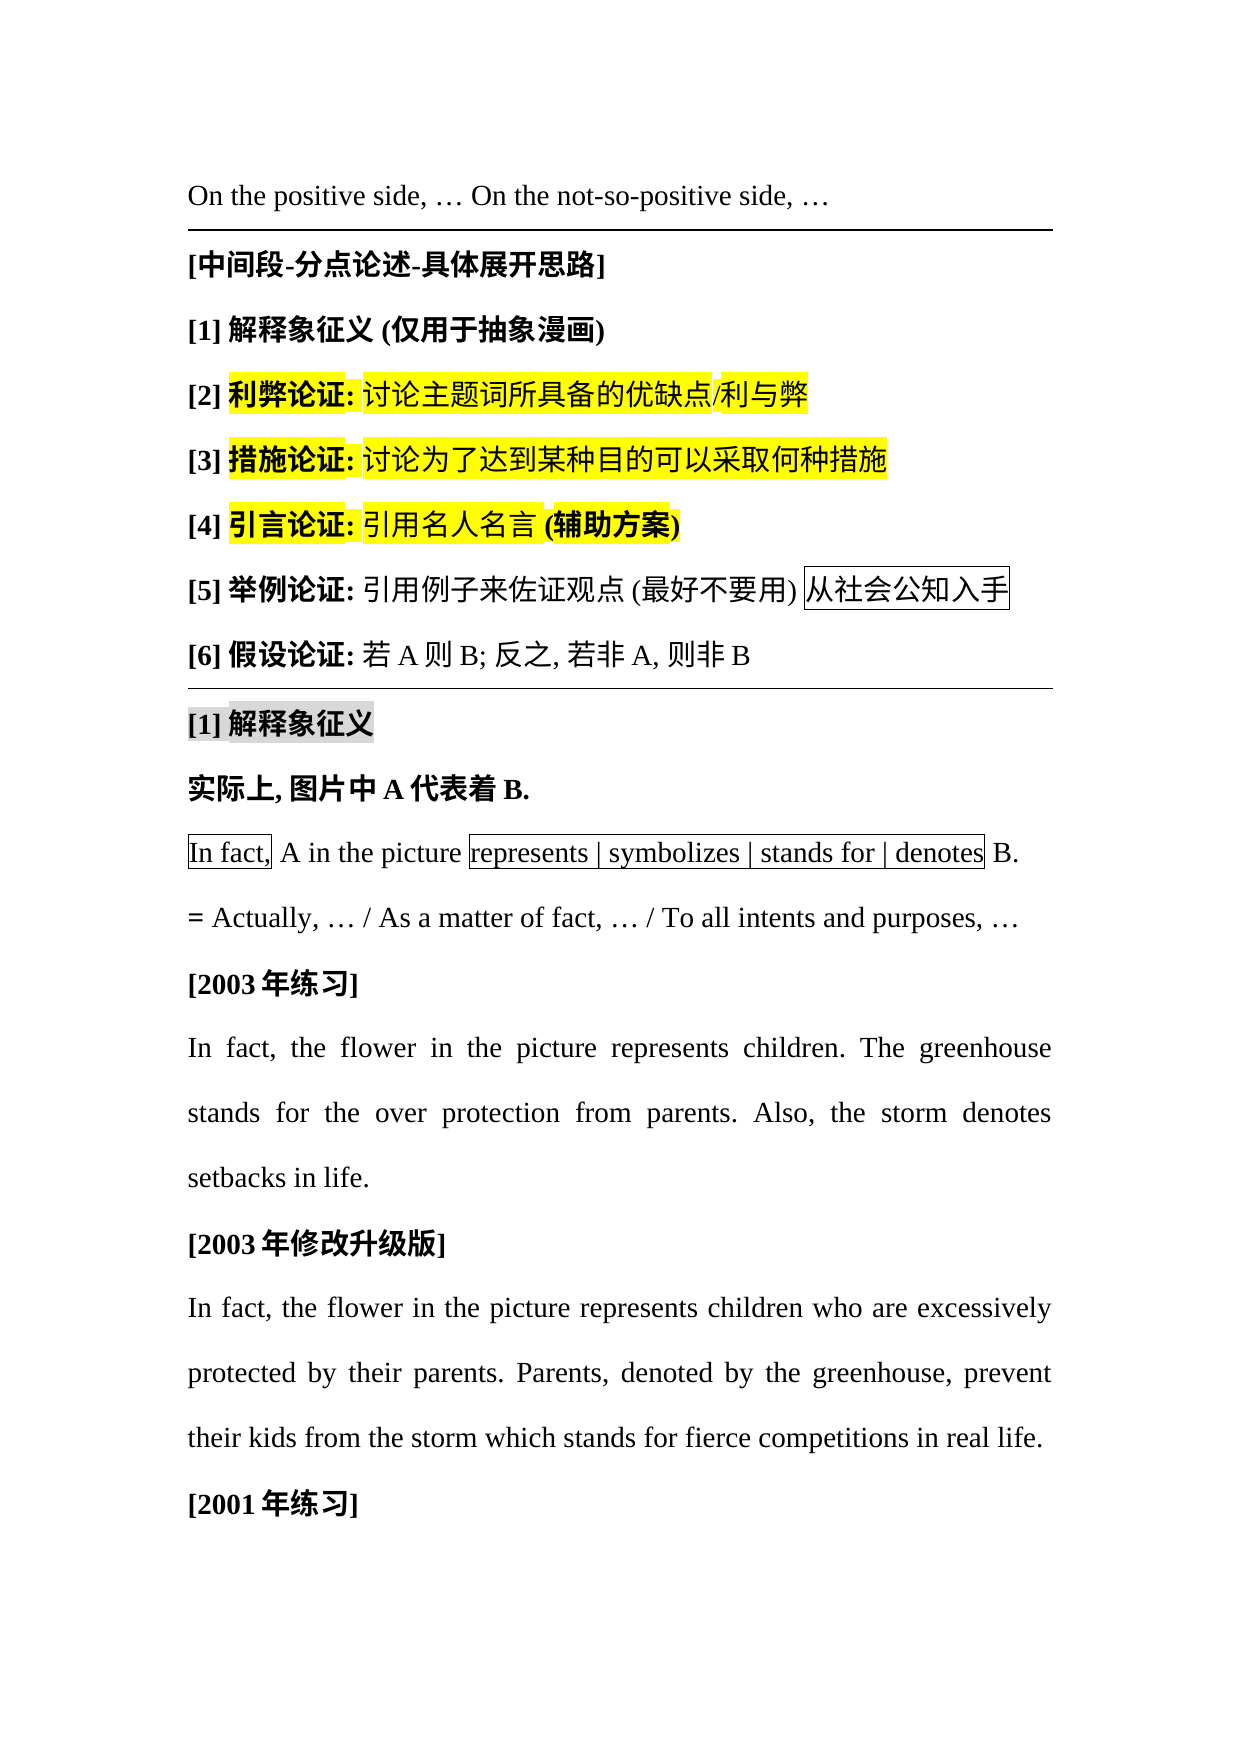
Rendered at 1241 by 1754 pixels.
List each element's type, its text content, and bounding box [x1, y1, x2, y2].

text [中间段-分点论述-具体展开思路] [187, 231, 1053, 296]
text [5] 举例论证: 引用例子来佐证观点 (最好不要用) 从社会公知入手 [187, 556, 1053, 621]
text = Actually, … / As a matter of fact, … / To all intents and purposes, … [187, 884, 1053, 949]
text [2] 利弊论证: 讨论主题词所具备的优缺点/利与弊 [187, 361, 1053, 426]
text [6] 假设论证: 若A则B; 反之, 若非A, 则非B [187, 621, 1053, 689]
text [2001年练习] [187, 1469, 1053, 1534]
text In fact, the flower in the picture represents children. The greenhouse stands for the over protection from parents. Also, the storm denotes setbacks in life. [187, 1014, 1053, 1209]
text In fact, the flower in the picture represents children who are excessively protected by their parents. Parents, denoted by the greenhouse, prevent their kids from the storm which stands for fierce competitions in real life. [187, 1274, 1053, 1469]
text [3] 措施论证: 讨论为了达到某种目的可以采取何种措施 [187, 426, 1053, 491]
text [2003年练习] [187, 949, 1053, 1014]
text [1] 解释象征义 [187, 689, 1053, 754]
text On the positive side, … On the not-so-positive side, … [187, 162, 1053, 231]
text [4] 引言论证: 引用名人名言 (辅助方案) [187, 491, 1053, 556]
text [2003年修改升级版] [187, 1209, 1053, 1274]
text In fact, A in the picture represents | symbolizes | stands for | denotes B. [187, 819, 1053, 884]
text 实际上, 图片中A代表着B. [187, 754, 1053, 819]
text [1] 解释象征义 (仅用于抽象漫画) [187, 296, 1053, 361]
